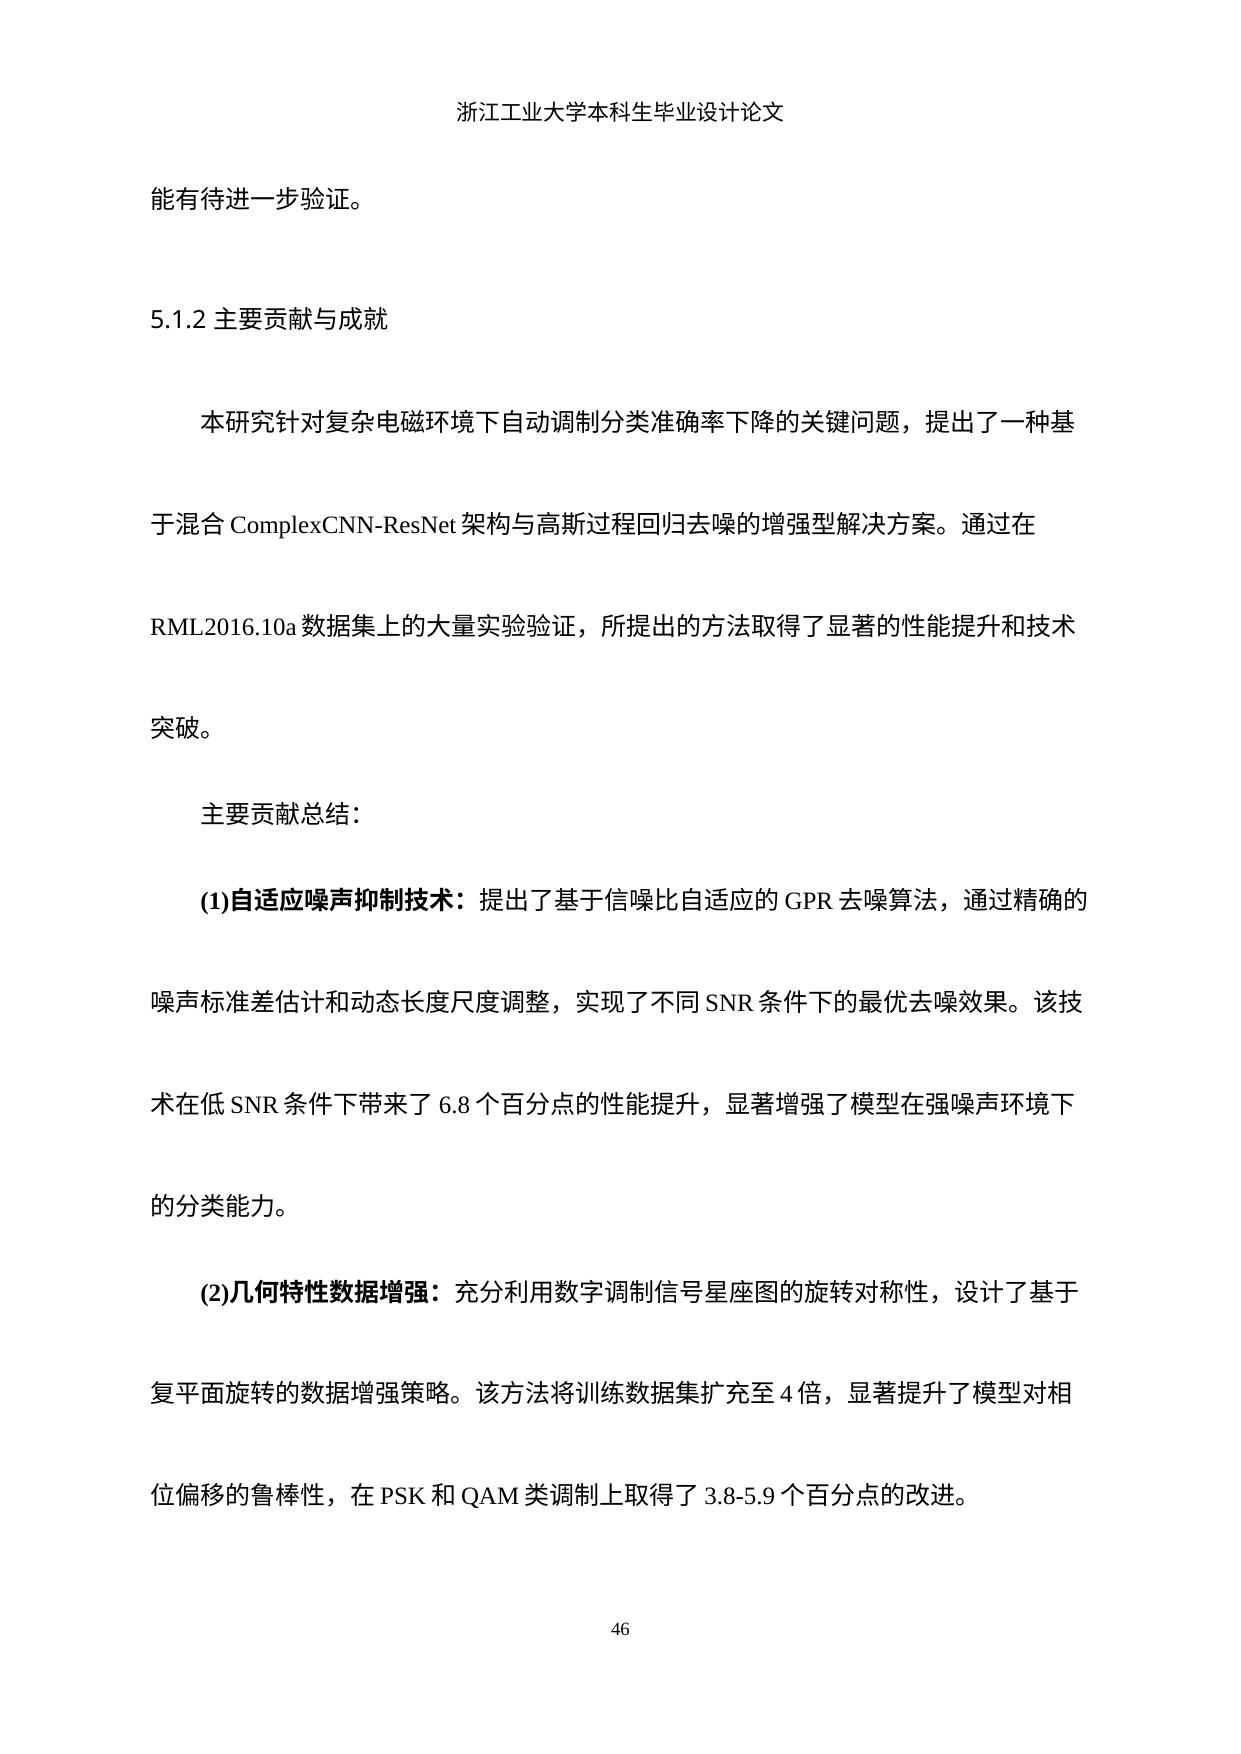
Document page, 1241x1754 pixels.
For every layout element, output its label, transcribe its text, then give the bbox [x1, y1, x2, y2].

text (1)自适应噪声抑制技术：提出了基于信噪比自适应的GPR去噪算法，通过精确的噪声标准差估计和动态长度尺度调整，实现了不同SNR条件下的最优去噪效果。该技术在低SNR条件下带来了6.8个百分点的性能提升，显著增强了模型在强噪声环境下的分类能力。 [150, 864, 1090, 1238]
text (2)几何特性数据增强：充分利用数字调制信号星座图的旋转对称性，设计了基于复平面旋转的数据增强策略。该方法将训练数据集扩充至4倍，显著提升了模型对相位偏移的鲁棒性，在PSK和QAM类调制上取得了3.8-5.9个百分点的改进。 [150, 1256, 1090, 1528]
text 主要贡献总结： [150, 778, 1090, 846]
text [150, 164, 1090, 232]
text 本研究针对复杂电磁环境下自动调制分类准确率下降的关键问题，提出了一种基于混合ComplexCNN-ResNet架构与高斯过程回归去噪的增强型解决方案。通过在RML2016.10a数据集上的大量实验验证，所提出的方法取得了显著的性能提升和技术突破。 [150, 387, 1090, 760]
text 5.1.2 主要贡献与成就 [150, 284, 1090, 352]
